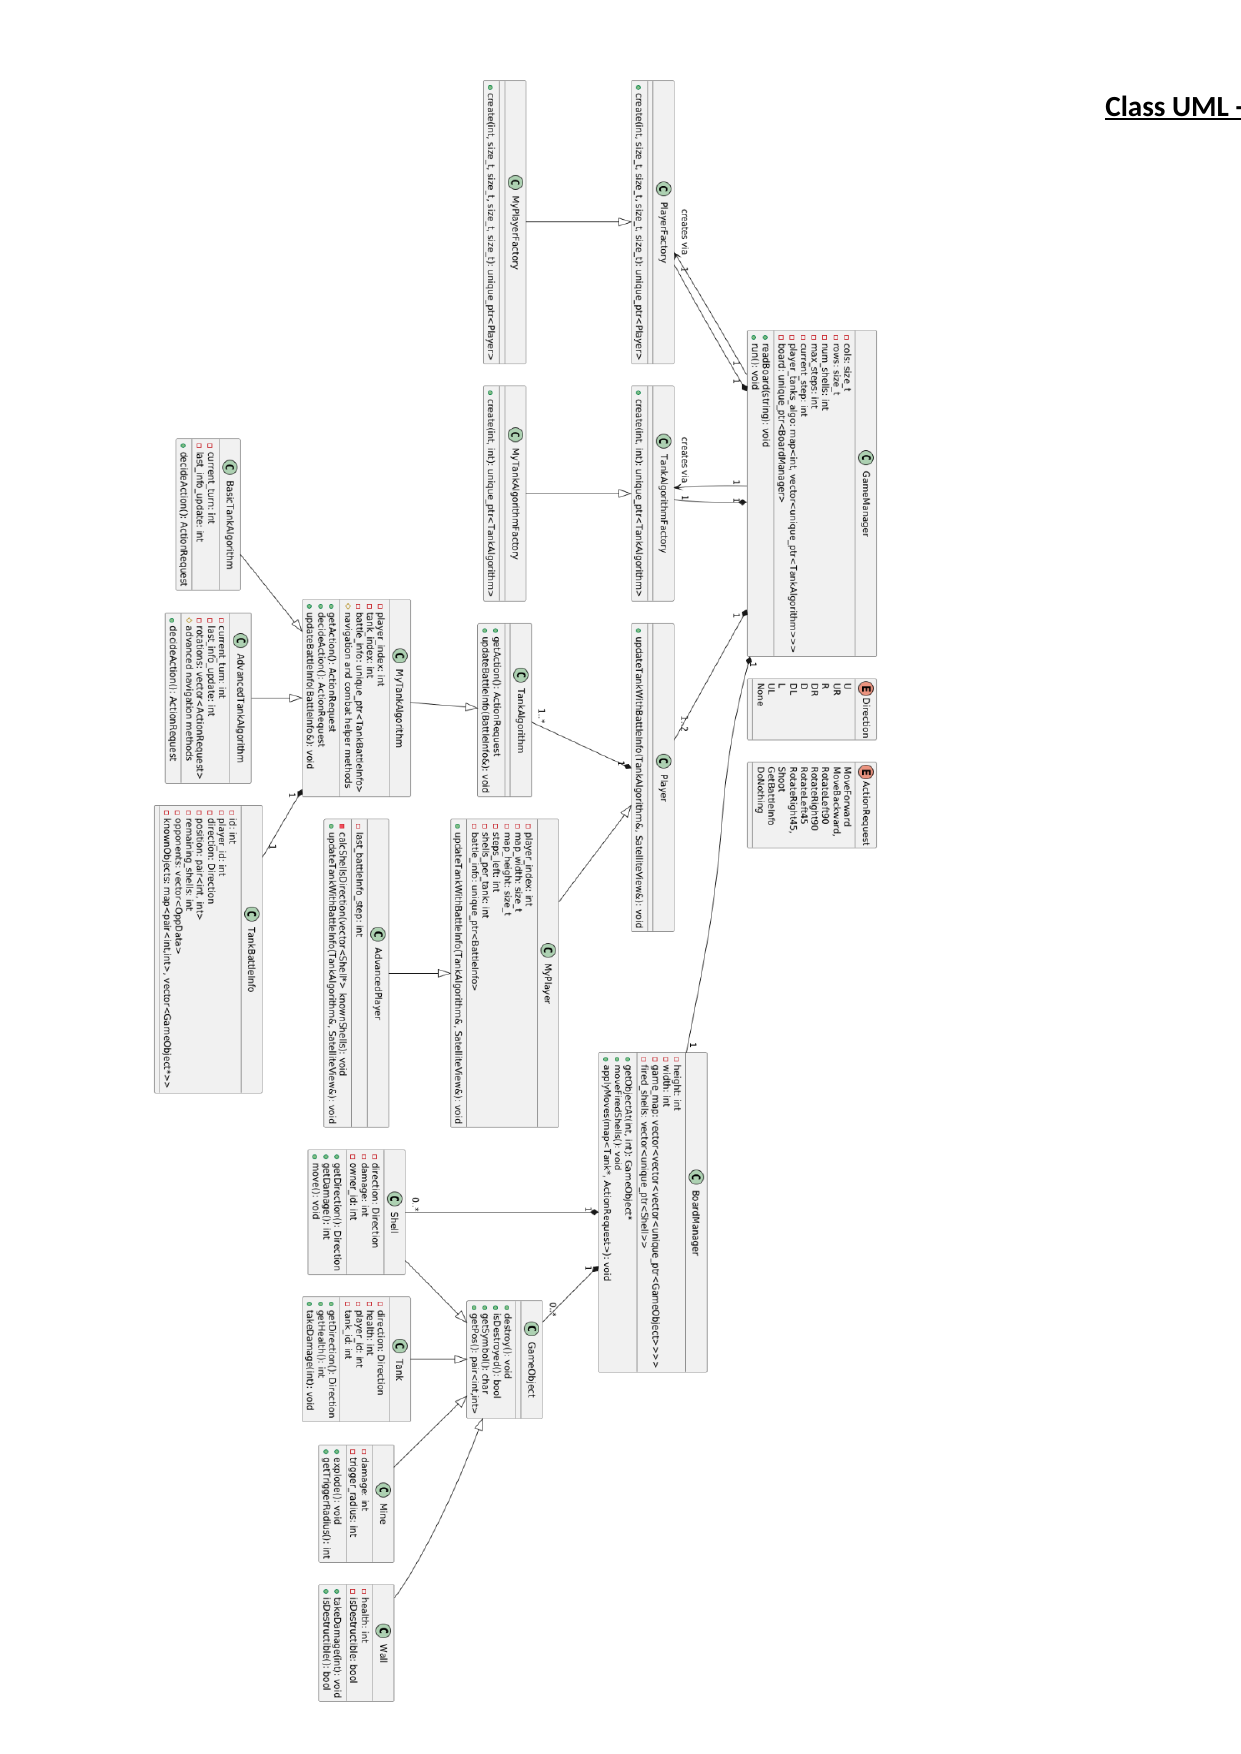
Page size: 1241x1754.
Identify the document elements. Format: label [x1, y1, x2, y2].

picture [152, 77, 881, 1704]
